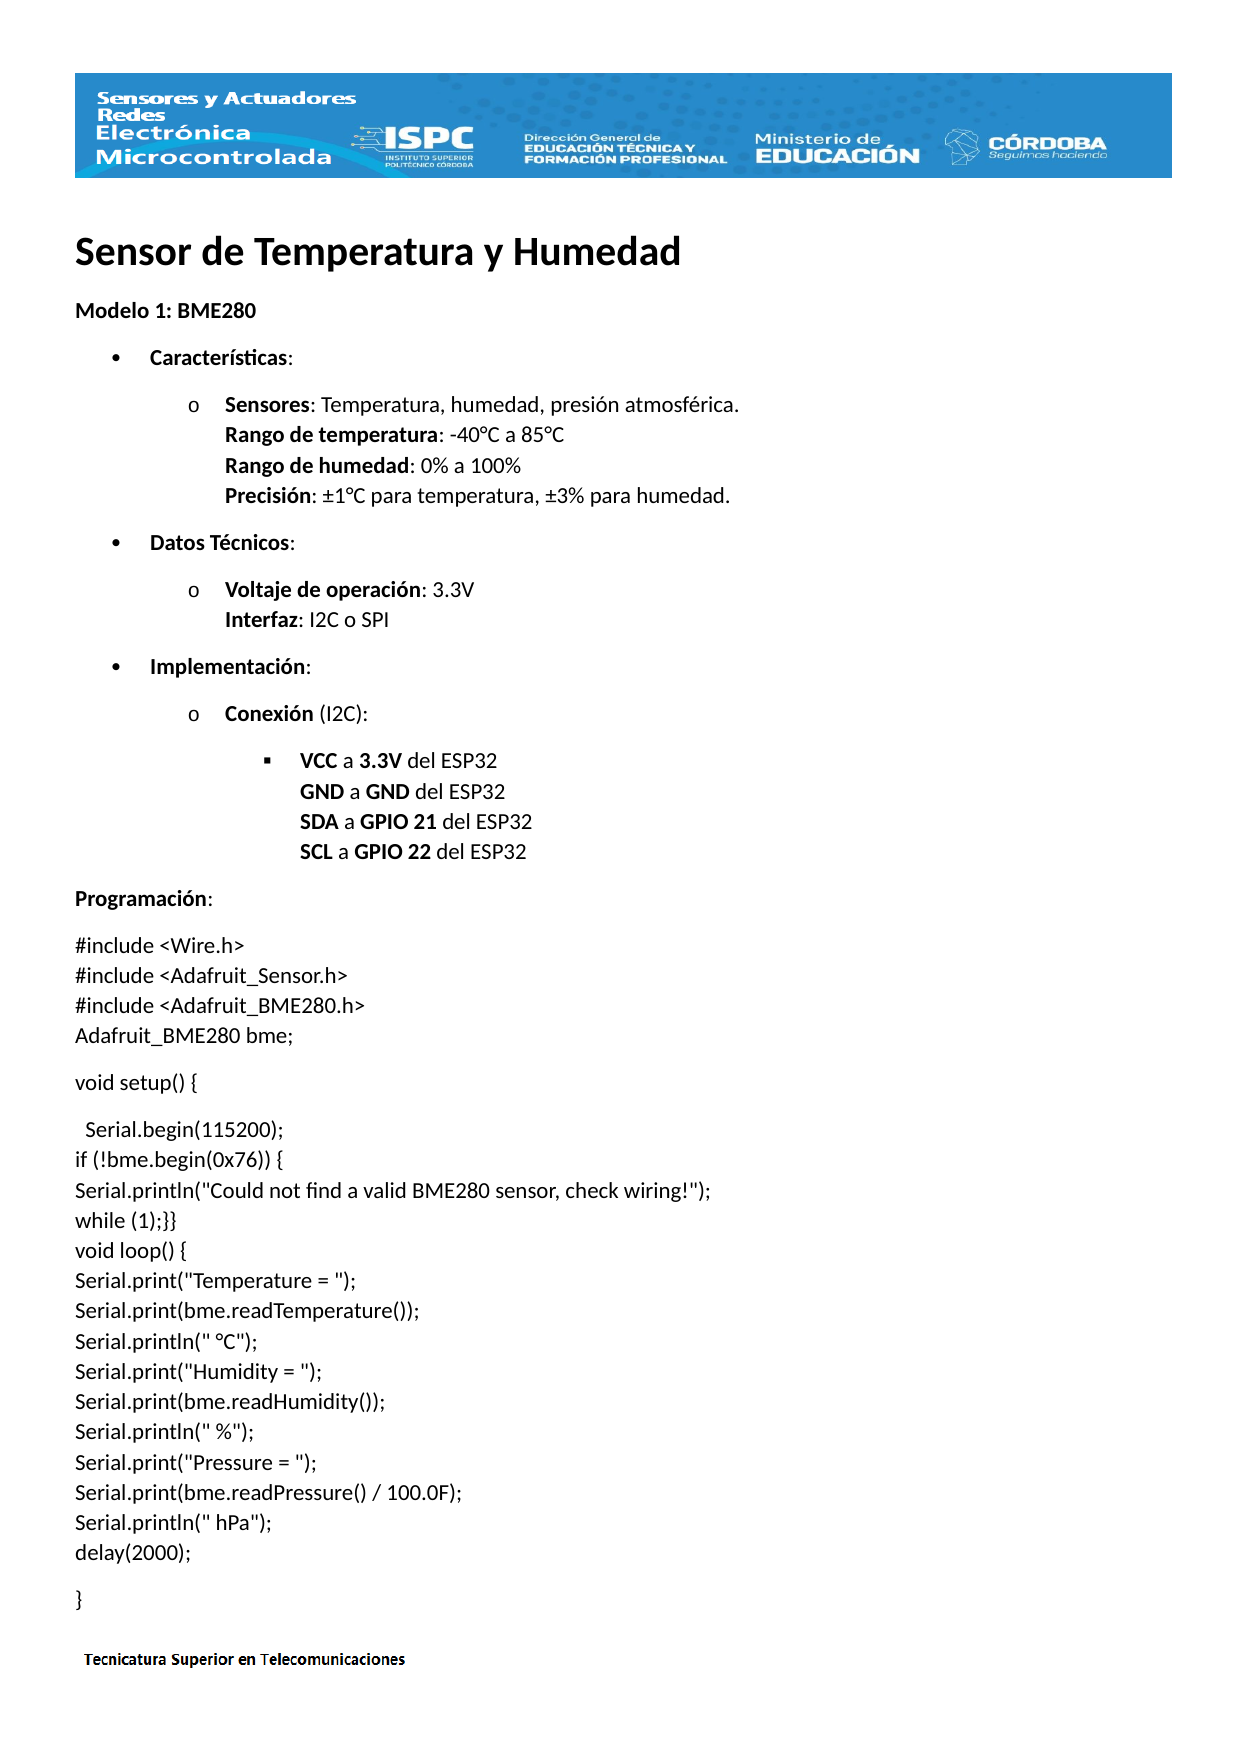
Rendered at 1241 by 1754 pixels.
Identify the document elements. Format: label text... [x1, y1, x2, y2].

text } [75, 1585, 1165, 1613]
text Programación: [75, 884, 1165, 912]
list Implementación: [112, 652, 1165, 680]
text Sensor de Temperatura y Humedad [75, 224, 1165, 275]
picture [75, 1641, 961, 1681]
list VCC a 3.3V del ESP32 GND a GND del ESP32 SDA a GPIO 21 del ESP32 SCL a GPIO 22 del ESP32 [262, 747, 1165, 865]
text void setup() { [75, 1068, 1165, 1097]
list Voltaje de operación: 3.3V Interfaz: I2C o SPI [187, 575, 1165, 633]
text #include <Wire.h> #include <Adafruit_Sensor.h> #include <Adafruit_BME280.h> Adafruit_BME280 bme; [75, 931, 1165, 1050]
list Sensores: Temperatura, humedad, presión atmosférica. Rango de temperatura: -40°C a 85°C Rango de humedad: 0% a 100% Precisión: ±1°C para temperatura, ±3% para humedad. [187, 390, 1165, 509]
list Conexión (I2C): [187, 699, 1165, 728]
list Características: [112, 343, 1165, 371]
text Modelo 1: BME280 [75, 296, 1165, 324]
picture [75, 73, 1172, 178]
text Serial.begin(115200); if (!bme.begin(0x76)) { Serial.println("Could not find a valid BME280 sensor, check wiring!"); while (1);}} void loop() { Serial.print("Temperature = "); Serial.print(bme.readTemperature()); Serial.println(" °C"); Serial.print("Humidity = "); Serial.print(bme.readHumidity()); Serial.println(" %"); Serial.print("Pressure = "); Serial.print(bme.readPressure() / 100.0F); Serial.println(" hPa"); delay(2000); [75, 1115, 1165, 1566]
list Datos Técnicos: [112, 528, 1165, 556]
